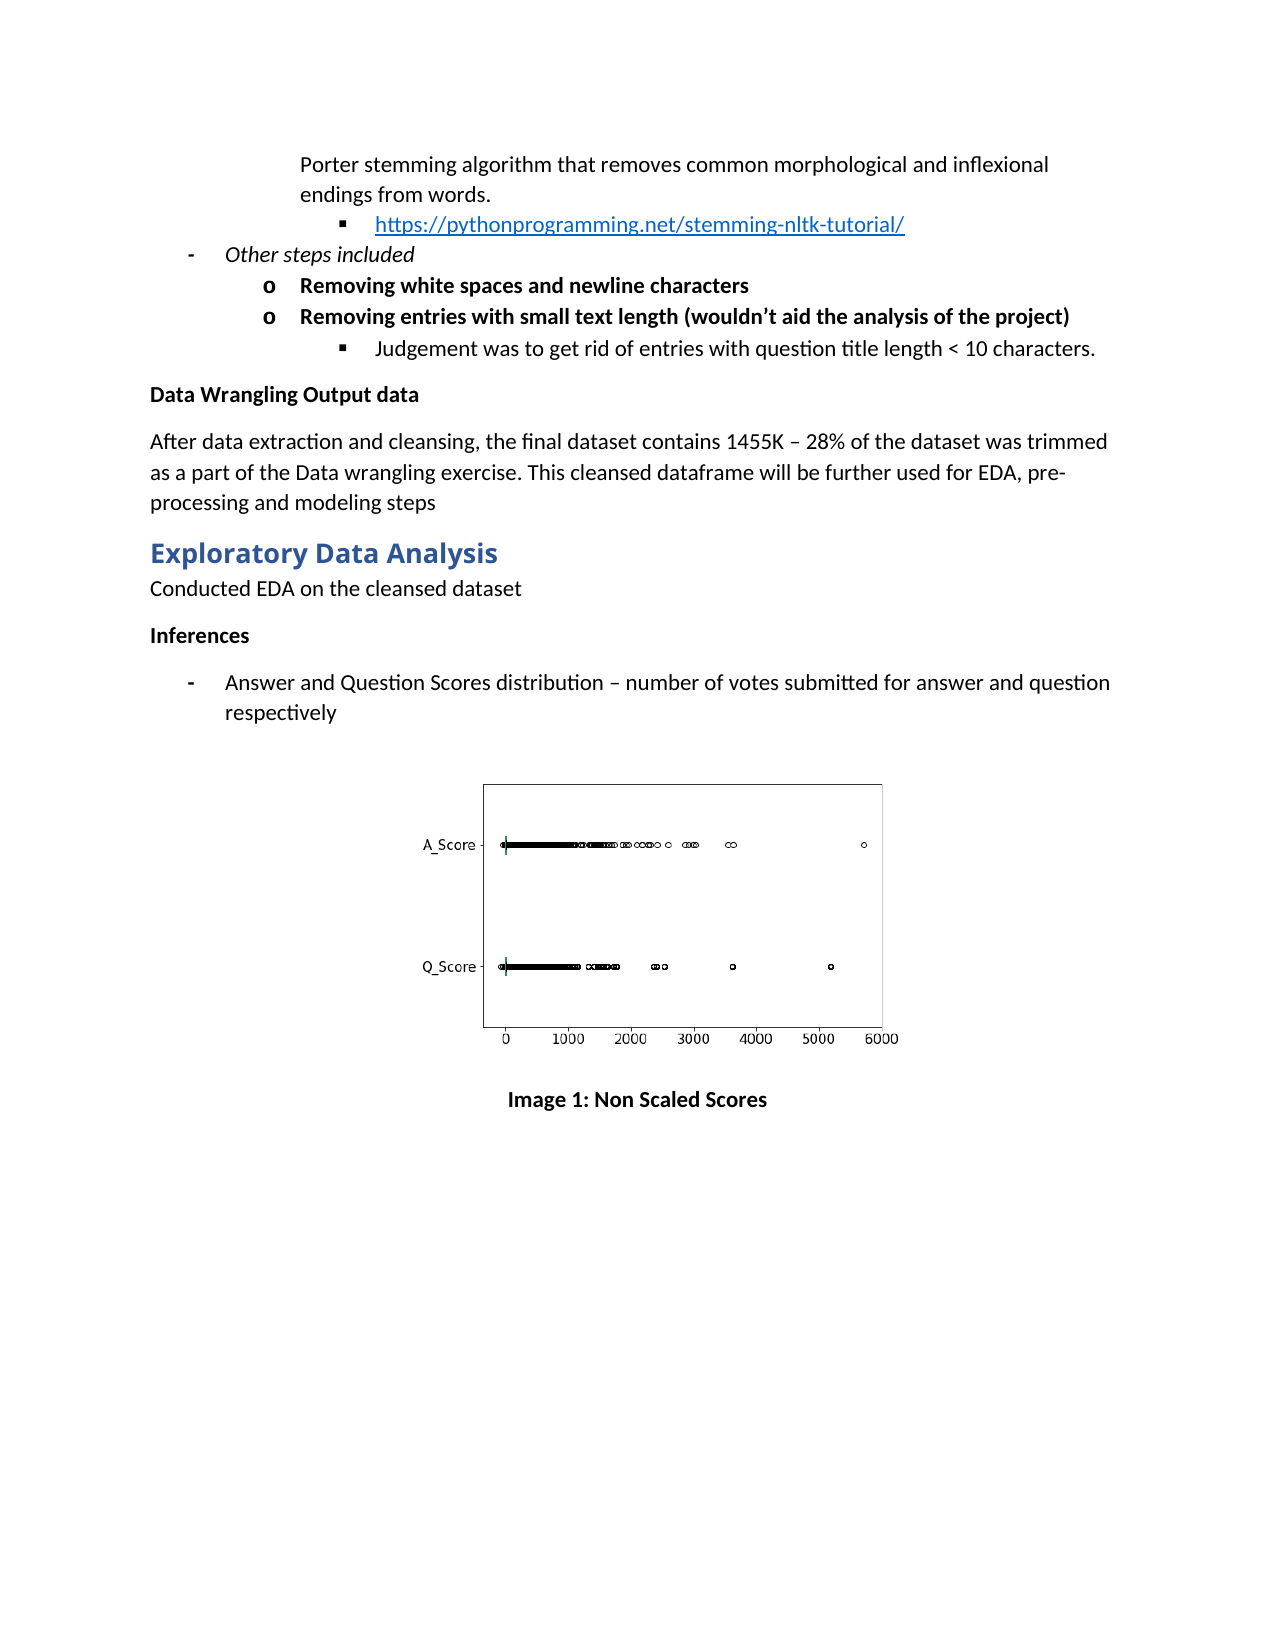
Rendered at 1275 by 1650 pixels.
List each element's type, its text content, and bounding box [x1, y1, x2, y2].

list Judgement was to get rid of entries with question title length < 10 characters. [337, 334, 1125, 362]
list Answer and Question Scores distribution – number of votes submitted for answer and question respectively [187, 668, 1125, 727]
text After data extraction and cleansing, the final dataset contains 1455K – 28% of the dataset was trimmed as a part of the Data wrangling exercise. This cleansed dataframe will be further used for EDA, pre-processing and modeling steps [150, 427, 1125, 516]
list Removing white spaces and newline characters [262, 271, 1125, 300]
text Image 1: Non Scaled Scores [150, 1086, 1125, 1113]
list Removing entries with small text length (wouldn’t aid the analysis of the project) [262, 302, 1125, 331]
picture [418, 745, 933, 1067]
subtitle Exploratory Data Analysis [150, 535, 1125, 572]
list Other steps included [187, 241, 1125, 269]
text Data Wrangling Output data [150, 381, 1125, 409]
text Conducted EDA on the cleansed dataset [150, 574, 1125, 603]
text Inferences [150, 621, 1125, 649]
list https://pythonprogramming.net/stemming-nltk-tutorial/ [337, 210, 1125, 238]
